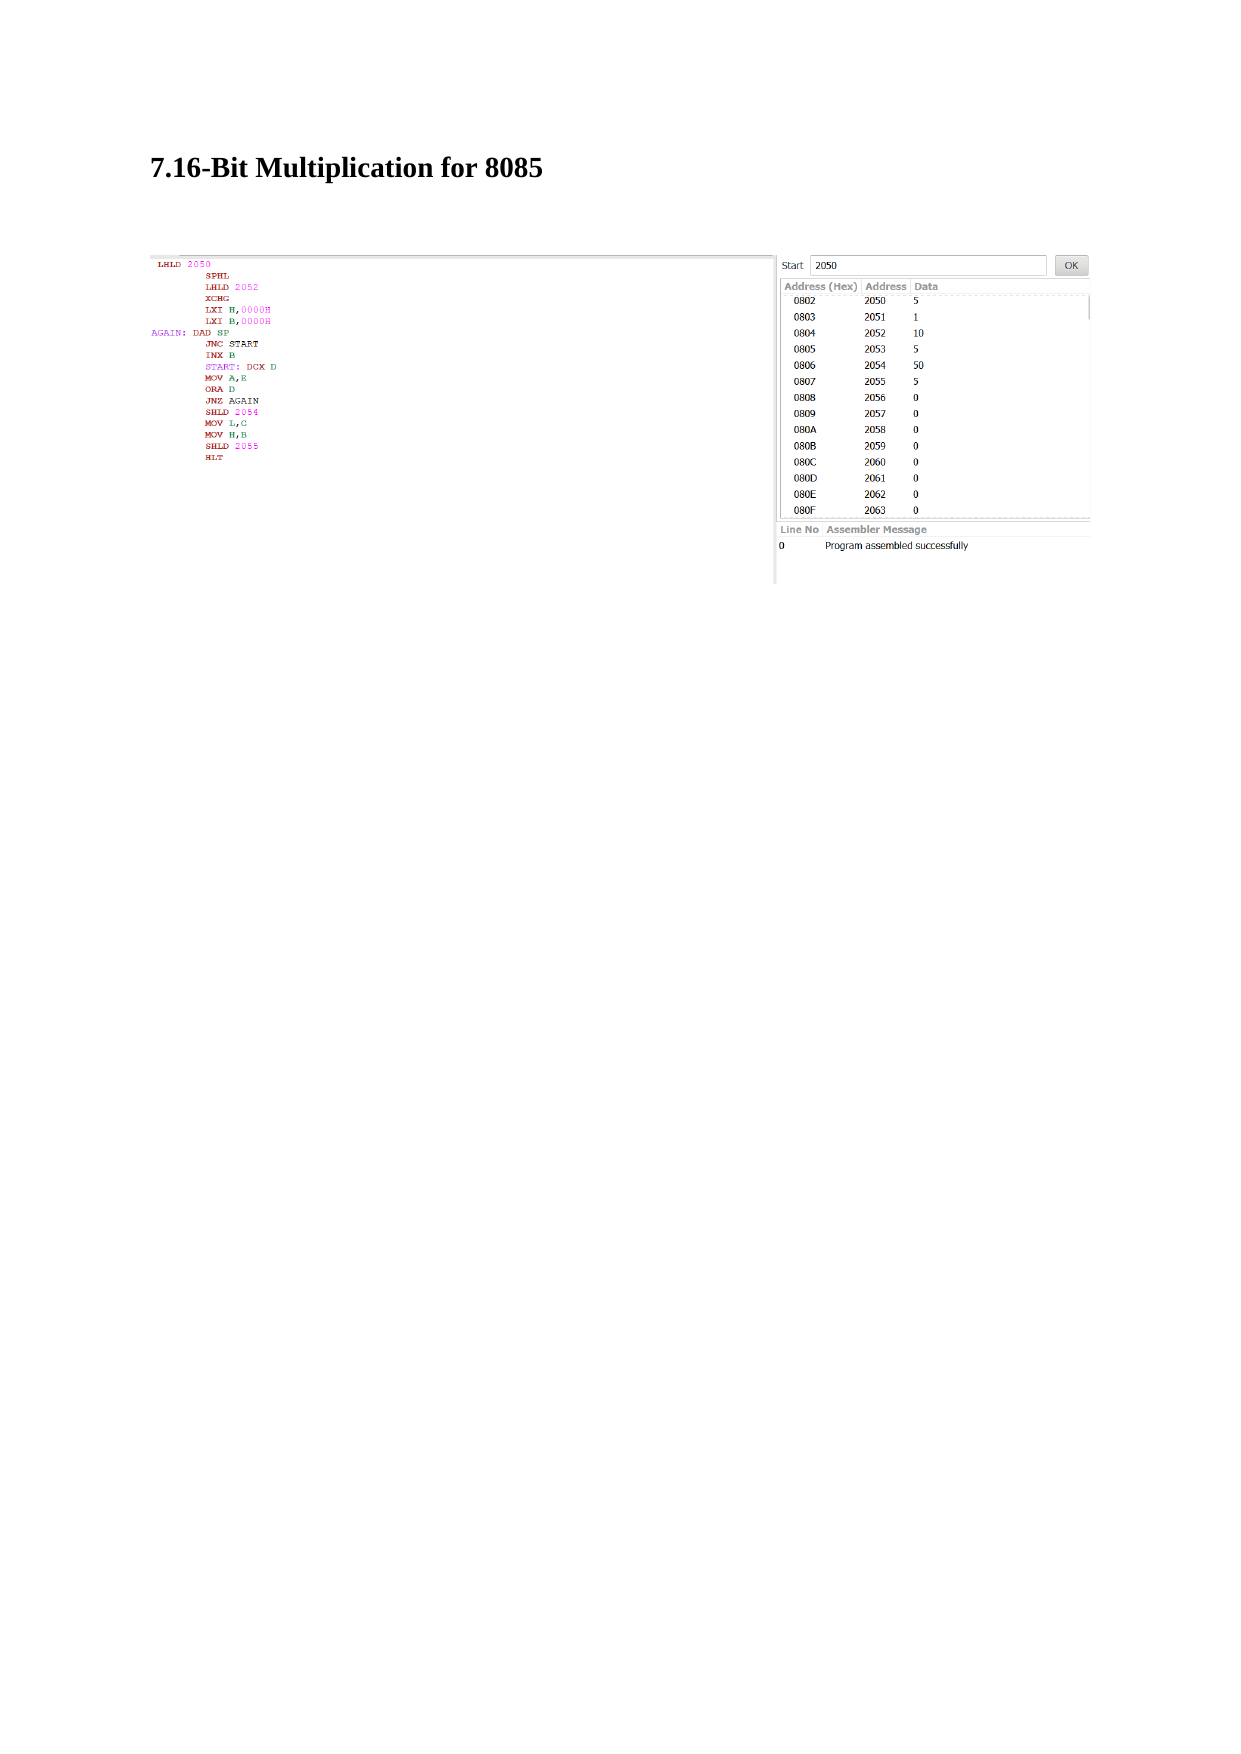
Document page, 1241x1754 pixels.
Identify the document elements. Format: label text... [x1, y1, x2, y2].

picture [150, 255, 1091, 584]
text 7.16-Bit Multiplication for 8085 [150, 150, 1090, 183]
